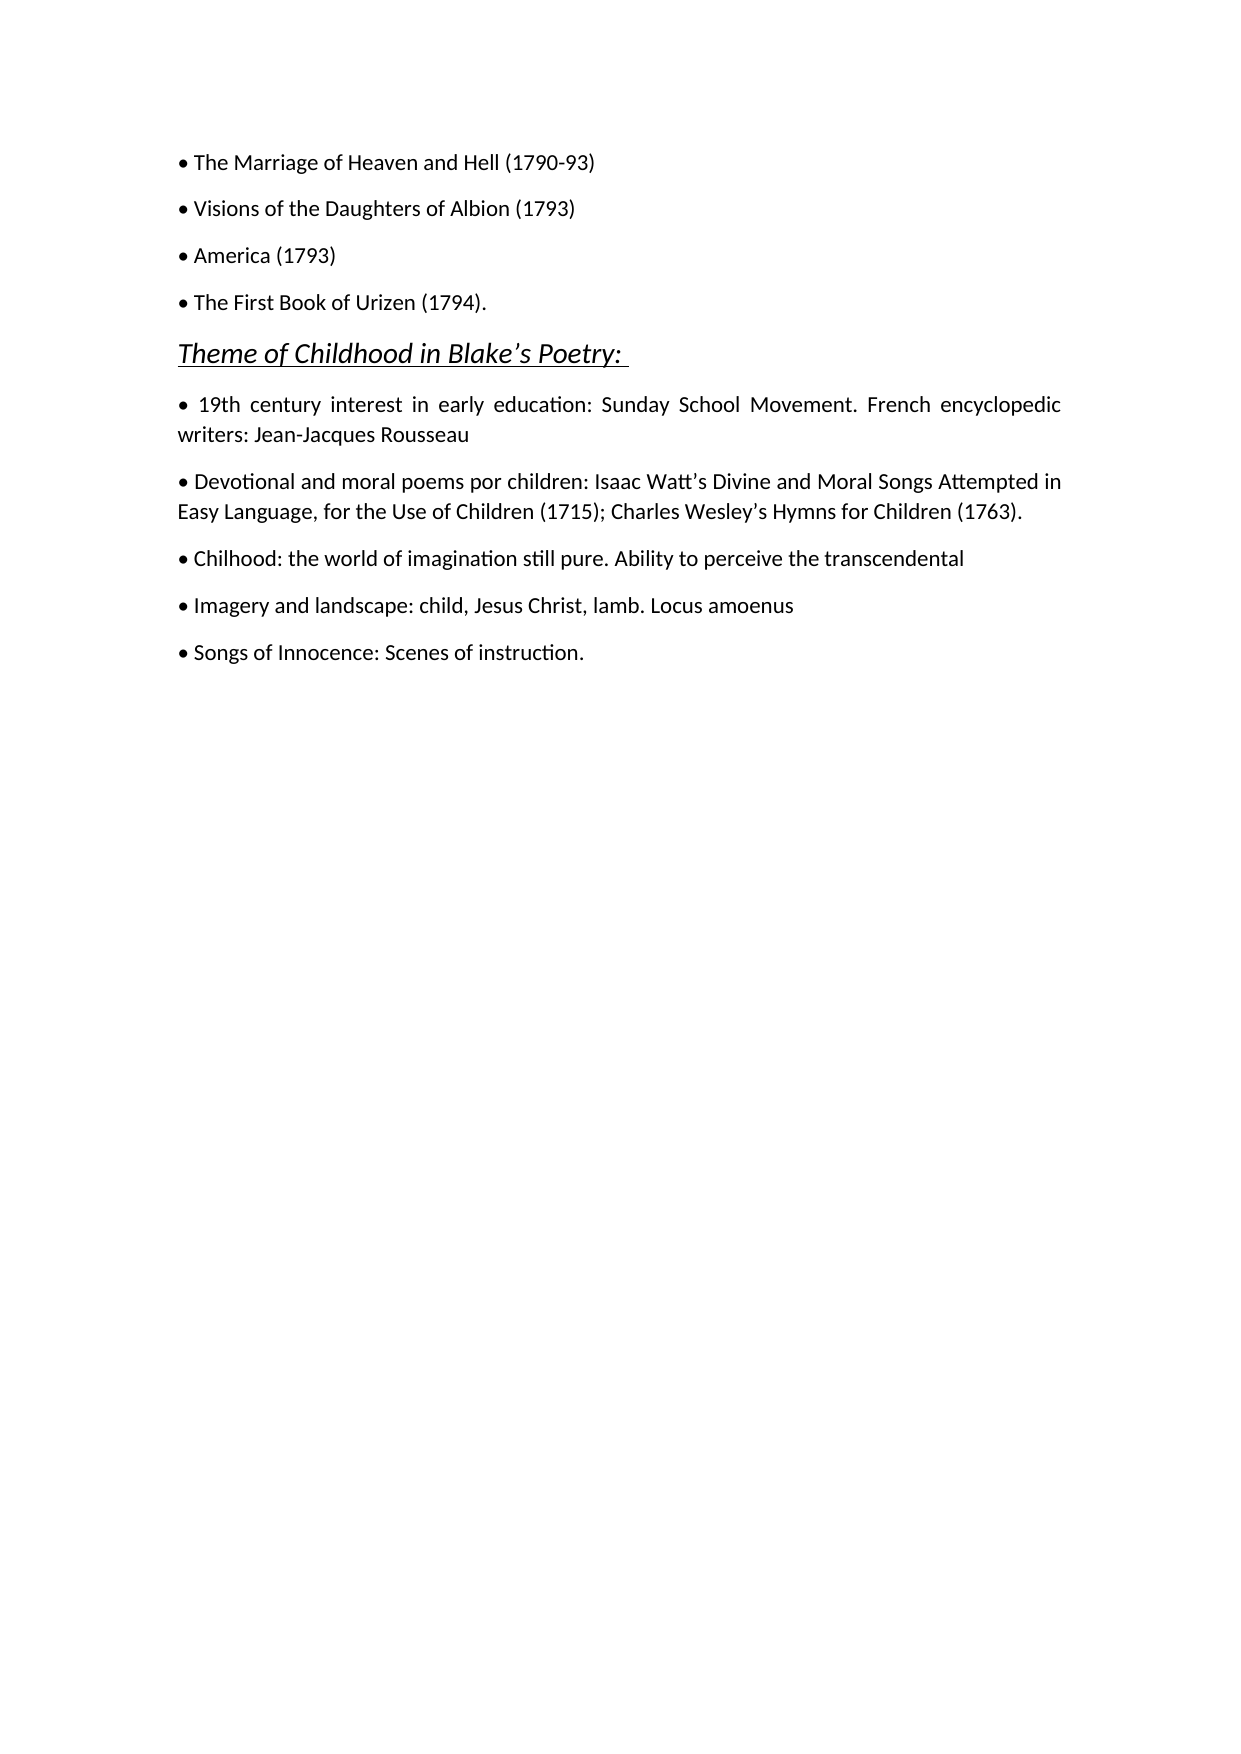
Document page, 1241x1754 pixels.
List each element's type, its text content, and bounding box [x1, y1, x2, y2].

text • Visions of the Daughters of Albion (1793) [177, 194, 1063, 222]
text • 19th century interest in early education: Sunday School Movement. French encyclopedic writers: Jean-Jacques Rousseau [177, 390, 1063, 448]
text • America (1793) [177, 241, 1063, 269]
text • Imagery and landscape: child, Jesus Christ, lamb. Locus amoenus [177, 591, 1063, 619]
text • Songs of Innocence: Scenes of instruction. [177, 638, 1063, 666]
text • Chilhood: the world of imagination still pure. Ability to perceive the transcendental [177, 544, 1063, 572]
text • Devotional and moral poems por children: Isaac Watt’s Divine and Moral Songs Attempted in Easy Language, for the Use of Children (1715); Charles Wesley’s Hymns for Children (1763). [177, 467, 1063, 526]
text • The Marriage of Heaven and Hell (1790-93) [177, 148, 1063, 176]
text • The First Book of Urizen (1794). [177, 288, 1063, 316]
text Theme of Childhood in Blake’s Poetry: [177, 335, 1063, 371]
